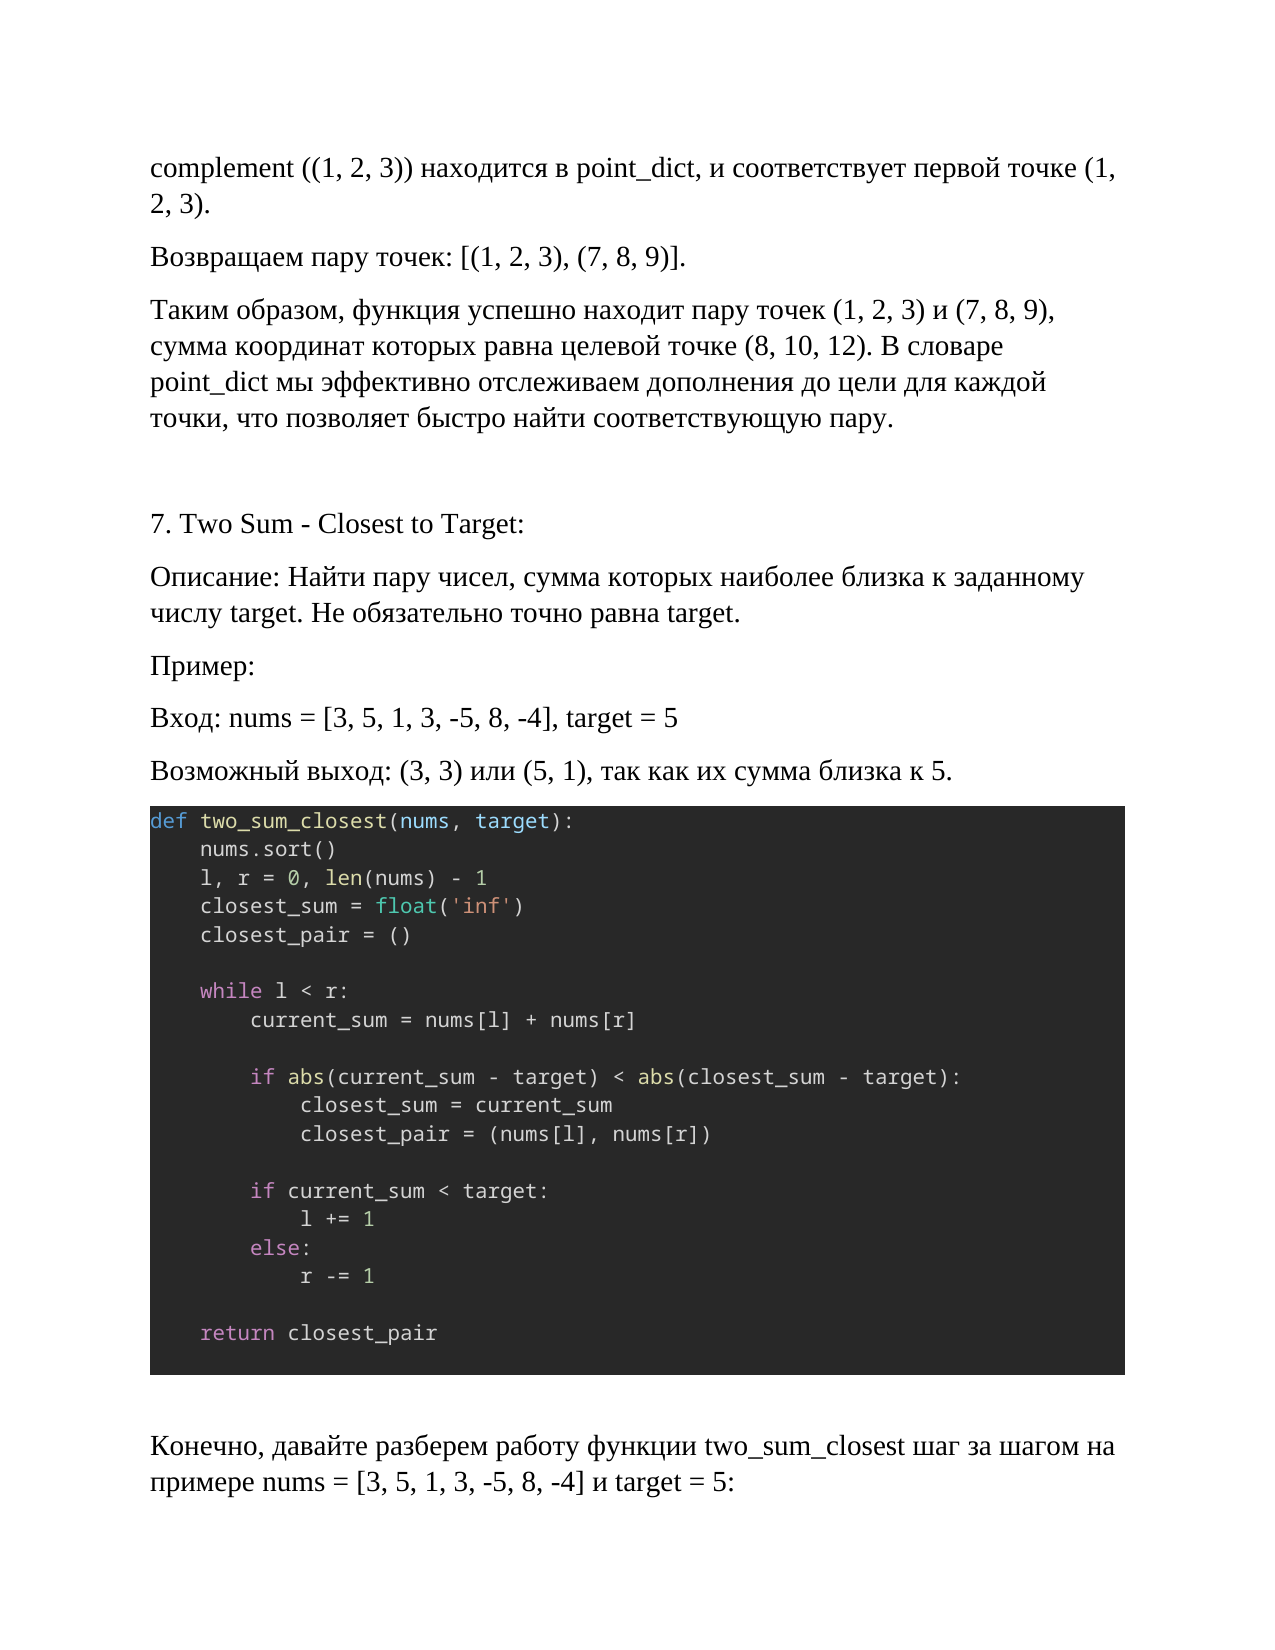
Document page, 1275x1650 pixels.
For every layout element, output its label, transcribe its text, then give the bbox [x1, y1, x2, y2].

text Конечно, давайте разберем работу функции two_sum_closest шаг за шагом на примере nums = [3, 5, 1, 3, -5, 8, -4] и target = 5: [150, 1428, 1125, 1497]
text Возможный выход: (3, 3) или (5, 1), так как их сумма близка к 5. [150, 753, 1125, 787]
text Описание: Найти пару чисел, сумма которых наиболее близка к заданному числу target. Не обязательно точно равна target. [150, 559, 1125, 628]
text else: [150, 1233, 1125, 1261]
text current_sum = nums[l] + nums[r] [150, 1005, 1125, 1033]
text closest_pair = () [150, 920, 1125, 948]
text while l < r: [150, 977, 1125, 1005]
text 7. Two Sum - Closest to Target: [150, 506, 1125, 539]
text nums.sort() [150, 834, 1125, 863]
text r -= 1 [150, 1261, 1125, 1289]
text Возвращаем пару точек: [(1, 2, 3), (7, 8, 9)]. [150, 239, 1125, 272]
text Вход: nums = [3, 5, 1, 3, -5, 8, -4], target = 5 [150, 700, 1125, 734]
text closest_pair = (nums[l], nums[r]) [150, 1119, 1125, 1147]
text if current_sum < target: [150, 1176, 1125, 1204]
text closest_sum = current_sum [150, 1090, 1125, 1119]
text if abs(current_sum - target) < abs(closest_sum - target): [150, 1062, 1125, 1090]
text def two_sum_closest(nums, target): [150, 806, 1125, 834]
text l, r = 0, len(nums) - 1 [150, 863, 1125, 891]
text l += 1 [150, 1204, 1125, 1233]
text Пример: [150, 648, 1125, 681]
text complement ((1, 2, 3)) находится в point_dict, и соответствует первой точке (1, 2, 3). [150, 150, 1125, 220]
text Таким образом, функция успешно находит пару точек (1, 2, 3) и (7, 8, 9), сумма координат которых равна целевой точке (8, 10, 12). В словаре point_dict мы эффективно отслеживаем дополнения до цели для каждой точки, что позволяет быстро найти соответствующую пару. [150, 292, 1125, 434]
text closest_sum = float('inf') [150, 891, 1125, 920]
text return closest_pair [150, 1318, 1125, 1346]
